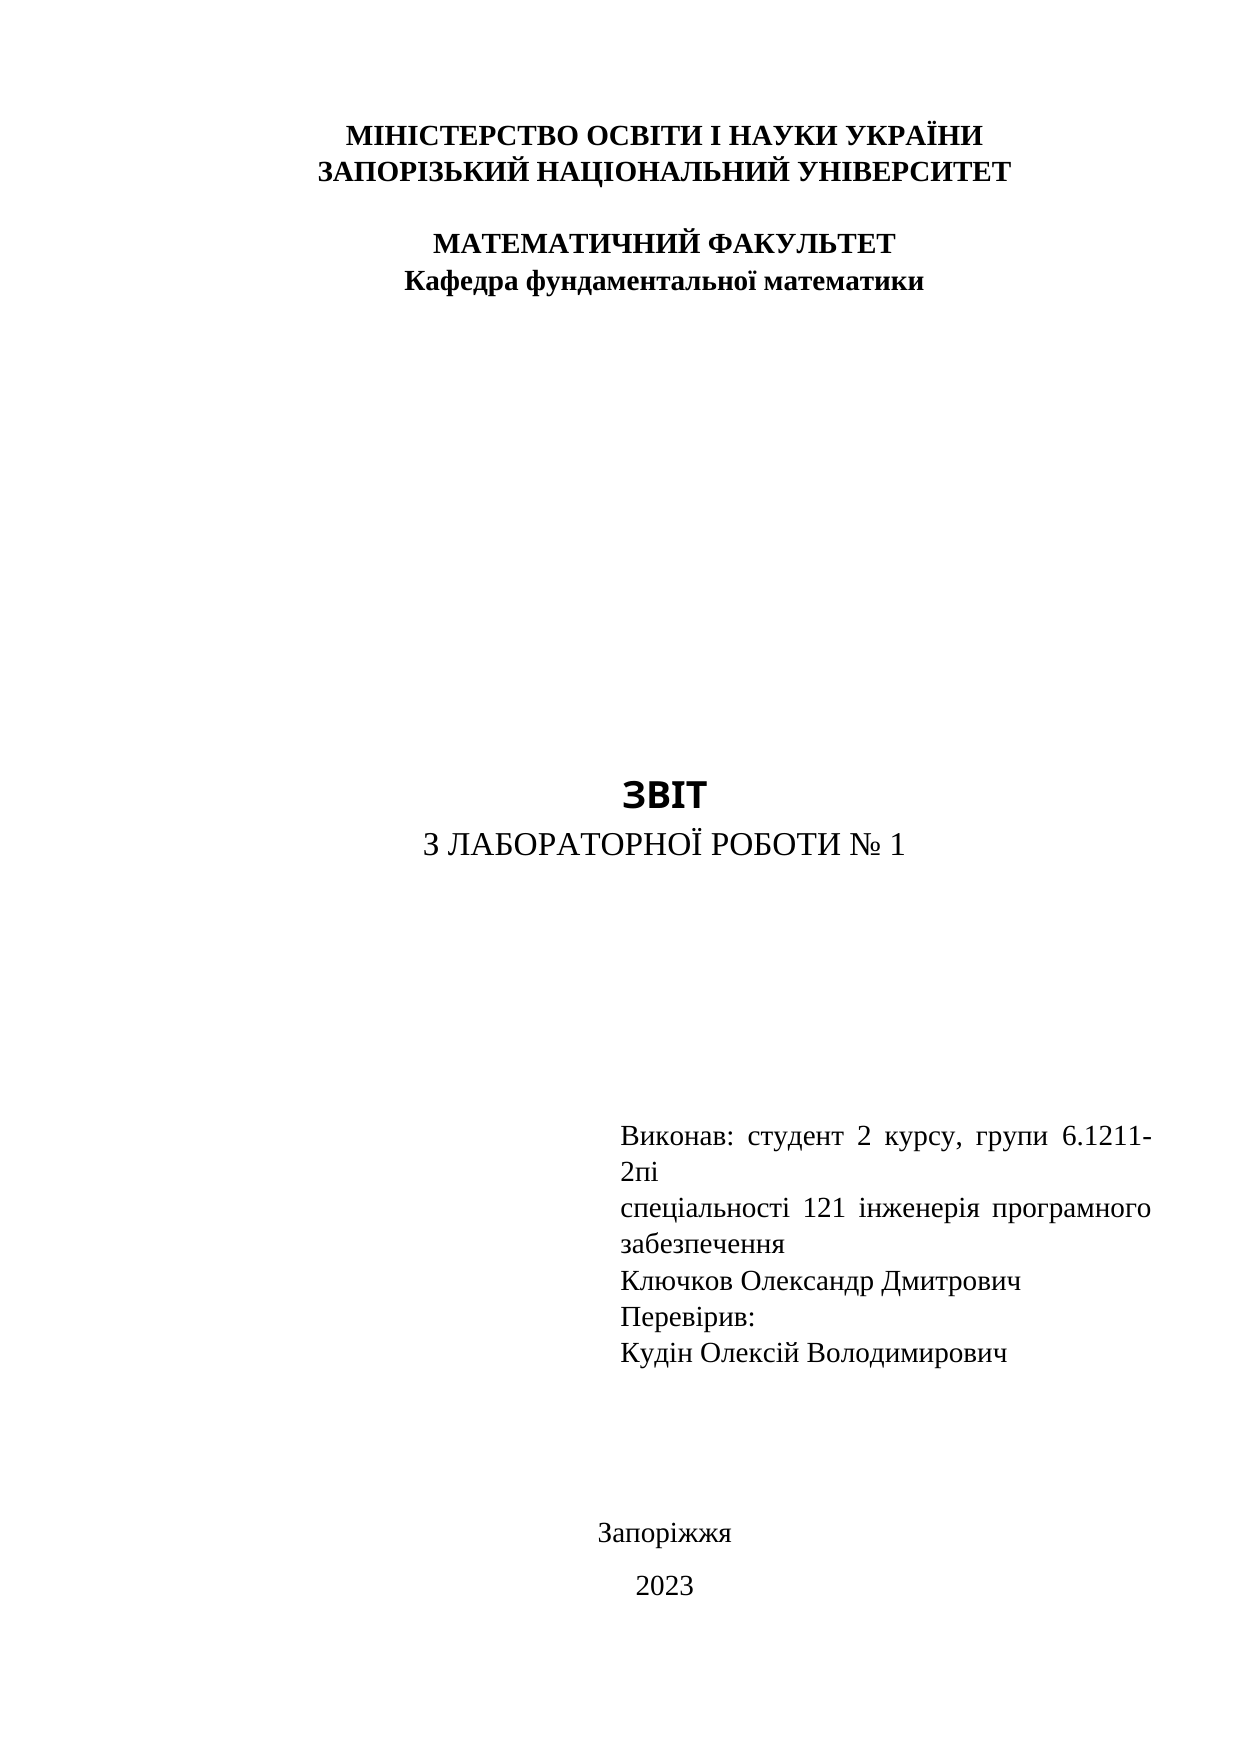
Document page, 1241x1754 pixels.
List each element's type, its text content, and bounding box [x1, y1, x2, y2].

text Запоріжжя [177, 1515, 1152, 1548]
text Міністерство освіти і науки україни [177, 118, 1152, 152]
text спеціальності 121 інженерія програмного забезпечення [620, 1191, 1152, 1260]
text З ЛАБОРАТОРНОЇ РОБОТИ № 1 [177, 824, 1152, 862]
text Кафедра фундаментальної математики [177, 263, 1152, 296]
text Кудін Олексій Володимирович [620, 1335, 1152, 1369]
text ЗАПОРІЗЬКИЙ НАЦІОНАЛЬНИЙ УНІВЕРСИТЕТ [177, 154, 1152, 188]
text Виконав: студент 2 курсу, групи 6.1211-2пі [620, 1118, 1152, 1188]
text Математичний факультет [177, 227, 1152, 260]
text 2023 [177, 1568, 1152, 1601]
text Перевірив: [620, 1299, 1152, 1332]
text Ключков Олександр Дмитрович [620, 1263, 1152, 1296]
text ЗВІТ [177, 769, 1152, 820]
